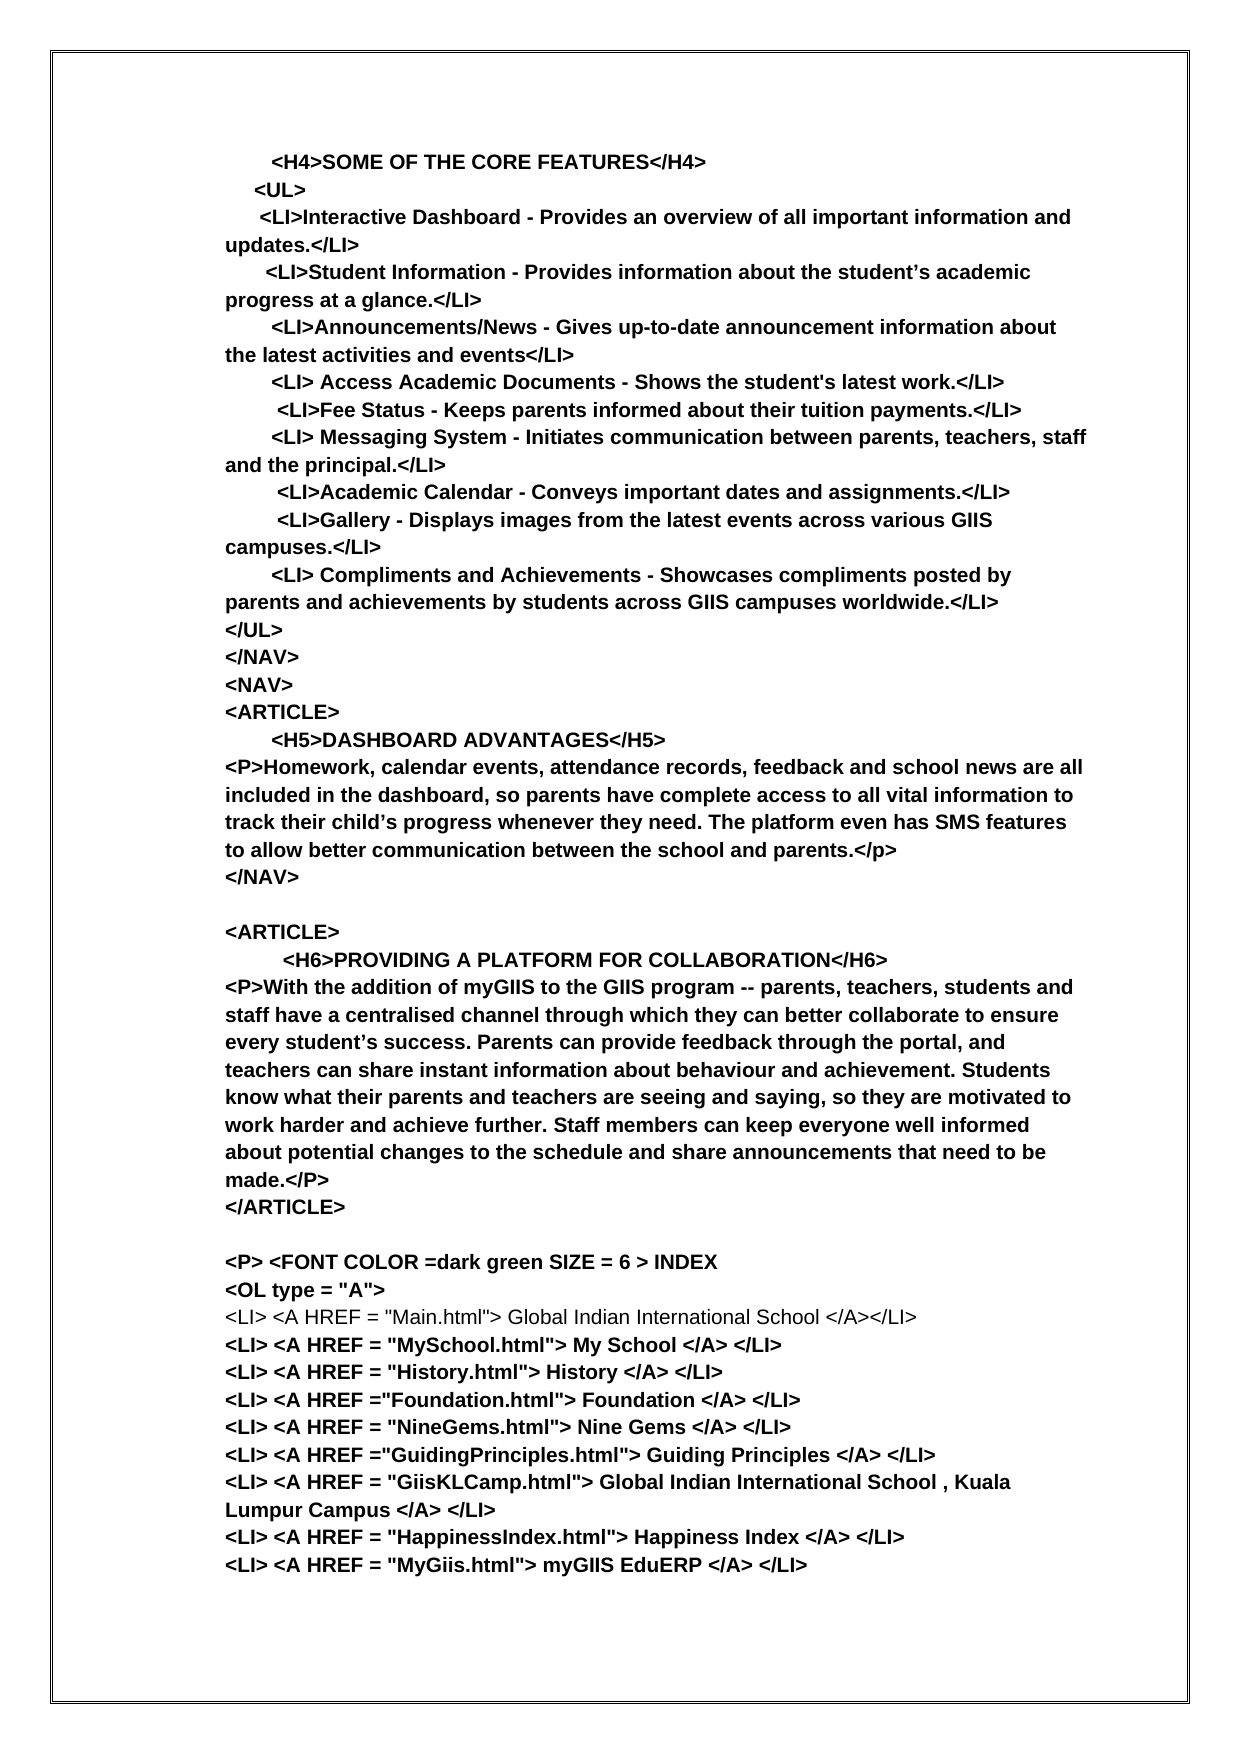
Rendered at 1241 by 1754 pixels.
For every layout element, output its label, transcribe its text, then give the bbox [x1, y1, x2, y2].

list <LI>Announcements/News - Gives up-to-date announcement information about the latest activities and events</LI> [225, 315, 1090, 366]
list <LI> Compliments and Achievements - Showcases compliments posted by parents and achievements by students across GIIS campuses worldwide.</LI> [225, 562, 1090, 614]
list <LI>Academic Calendar - Conveys important dates and assignments.</LI> [225, 480, 1090, 504]
list </UL> [225, 617, 1090, 641]
list </NAV> [225, 645, 1090, 669]
list <LI>Interactive Dashboard - Provides an overview of all important information and updates.</LI> [225, 205, 1090, 256]
list <ARTICLE> [225, 700, 1090, 724]
list <LI> Access Academic Documents - Shows the student's latest work.</LI> [225, 370, 1090, 394]
list <H5>DASHBOARD ADVANTAGES</H5> [225, 727, 1090, 751]
list </NAV> [225, 865, 1090, 889]
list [225, 1250, 1090, 1576]
list <H4>SOME OF THE CORE FEATURES</H4> [225, 150, 1090, 174]
list <LI>Student Information - Provides information about the student’s academic progress at a glance.</LI> [225, 260, 1090, 311]
list <LI> Messaging System - Initiates communication between parents, teachers, staff and the principal.</LI> [225, 425, 1090, 476]
list <UL> [225, 177, 1090, 201]
list <LI>Fee Status - Keeps parents informed about their tuition payments.</LI> [225, 397, 1090, 421]
list <LI>Gallery - Displays images from the latest events across various GIIS campuses.</LI> [225, 507, 1090, 559]
list <H6>PROVIDING A PLATFORM FOR COLLABORATION</H6> [225, 947, 1090, 971]
list <P>With the addition of myGIIS to the GIIS program -- parents, teachers, students and staff have a centralised channel through which they can better collaborate to ensure every student’s success. Parents can provide feedback through the portal, and teachers can share instant information about behaviour and achievement. Students know what their parents and teachers are seeing and saying, so they are motivated to work harder and achieve further. Staff members can keep everyone well informed about potential changes to the schedule and share announcements that need to be made.</P> [225, 975, 1090, 1191]
list <P>Homework, calendar events, attendance records, feedback and school news are all included in the dashboard, so parents have complete access to all vital information to track their child’s progress whenever they need. The platform even has SMS features to allow better communication between the school and parents.</p> [225, 755, 1090, 861]
list <NAV> [225, 672, 1090, 696]
list <ARTICLE> [225, 920, 1090, 944]
list </ARTICLE> [225, 1195, 1090, 1219]
